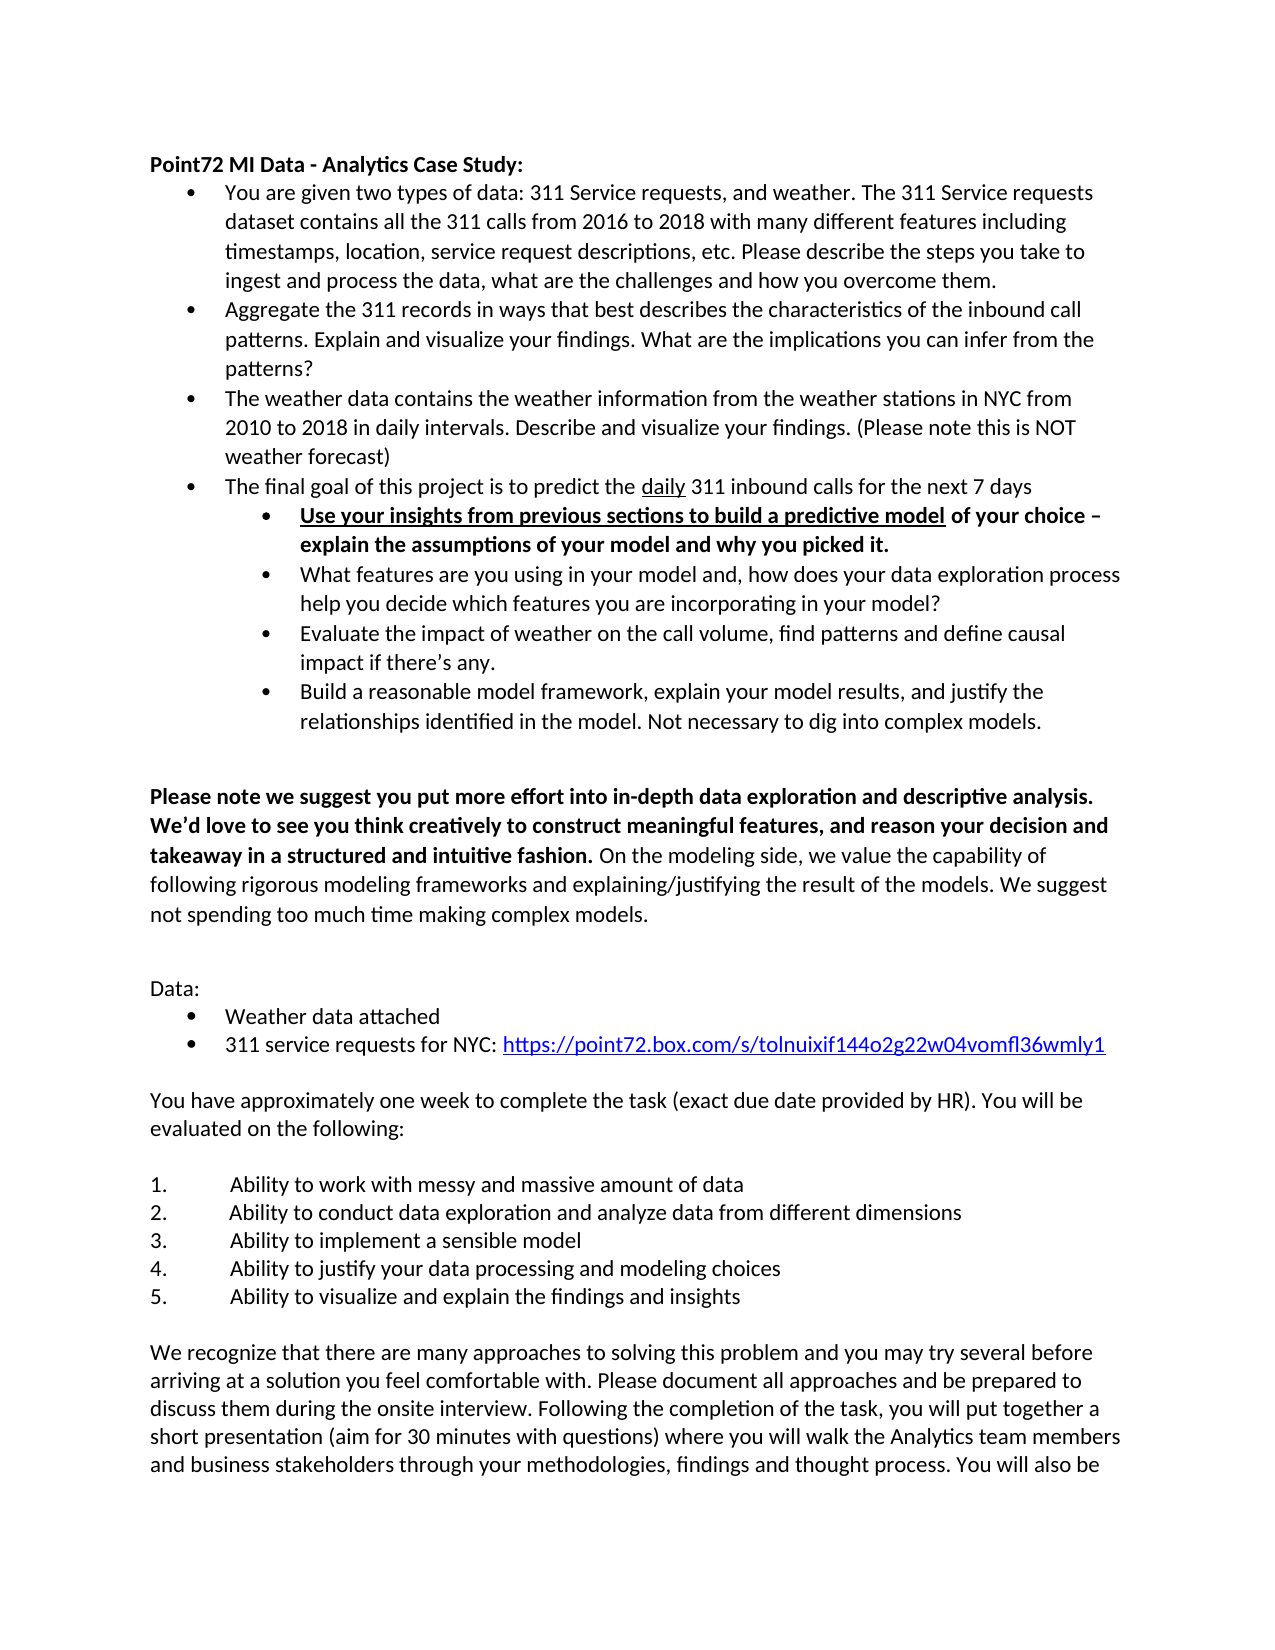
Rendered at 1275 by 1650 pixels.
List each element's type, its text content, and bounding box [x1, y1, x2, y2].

list Use your insights from previous sections to build a predictive model of your choice – explain the assumptions of your model and why you picked it. [262, 501, 1125, 558]
text 3. Ability to implement a sensible model 4. Ability to justify your data processing and modeling choices 5. Ability to visualize and explain the findings and insights [150, 1226, 1125, 1310]
list Weather data attached [187, 1002, 1125, 1030]
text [150, 1310, 1125, 1478]
list Build a reasonable model framework, explain your model results, and justify the relationships identified in the model. Not necessary to dig into complex models. [262, 677, 1125, 735]
text 2. Ability to conduct data exploration and analyze data from different dimensions [150, 1198, 1125, 1226]
list What features are you using in your model and, how does your data exploration process help you decide which features you are incorporating in your model? [262, 560, 1125, 617]
list You are given two types of data: 311 Service requests, and weather. The 311 Service requests dataset contains all the 311 calls from 2016 to 2018 with many different features including timestamps, location, service request descriptions, etc. Please describe the steps you take to ingest and process the data, what are the challenges and how you overcome them. [187, 178, 1125, 294]
text Data: [150, 974, 1125, 1002]
list Aggregate the 311 records in ways that best describes the characteristics of the inbound call patterns. Explain and visualize your findings. What are the implications you can infer from the patterns? [187, 296, 1125, 382]
text Point72 MI Data - Analytics Case Study: [150, 150, 1125, 178]
list The final goal of this project is to predict the daily 311 inbound calls for the next 7 days [187, 472, 1125, 500]
list 311 service requests for NYC: https://point72.box.com/s/tolnuixif144o2g22w04vomfl36wmly1 [187, 1030, 1125, 1058]
list Evaluate the impact of weather on the call volume, find patterns and define causal impact if there’s any. [262, 619, 1125, 676]
text You have approximately one week to complete the task (exact due date provided by HR). You will be evaluated on the following: 1. Ability to work with messy and massive amount of data [150, 1086, 1125, 1198]
list The weather data contains the weather information from the weather stations in NYC from 2010 to 2018 in daily intervals. Describe and visualize your findings. (Please note this is NOT weather forecast) [187, 384, 1125, 470]
text Please note we suggest you put more effort into in-depth data exploration and descriptive analysis. We’d love to see you think creatively to construct meaningful features, and reason your decision and takeaway in a structured and intuitive fashion. On the modeling side, we value the capability of following rigorous modeling frameworks and explaining/justifying the result of the models. We suggest not spending too much time making complex models. [150, 782, 1125, 928]
